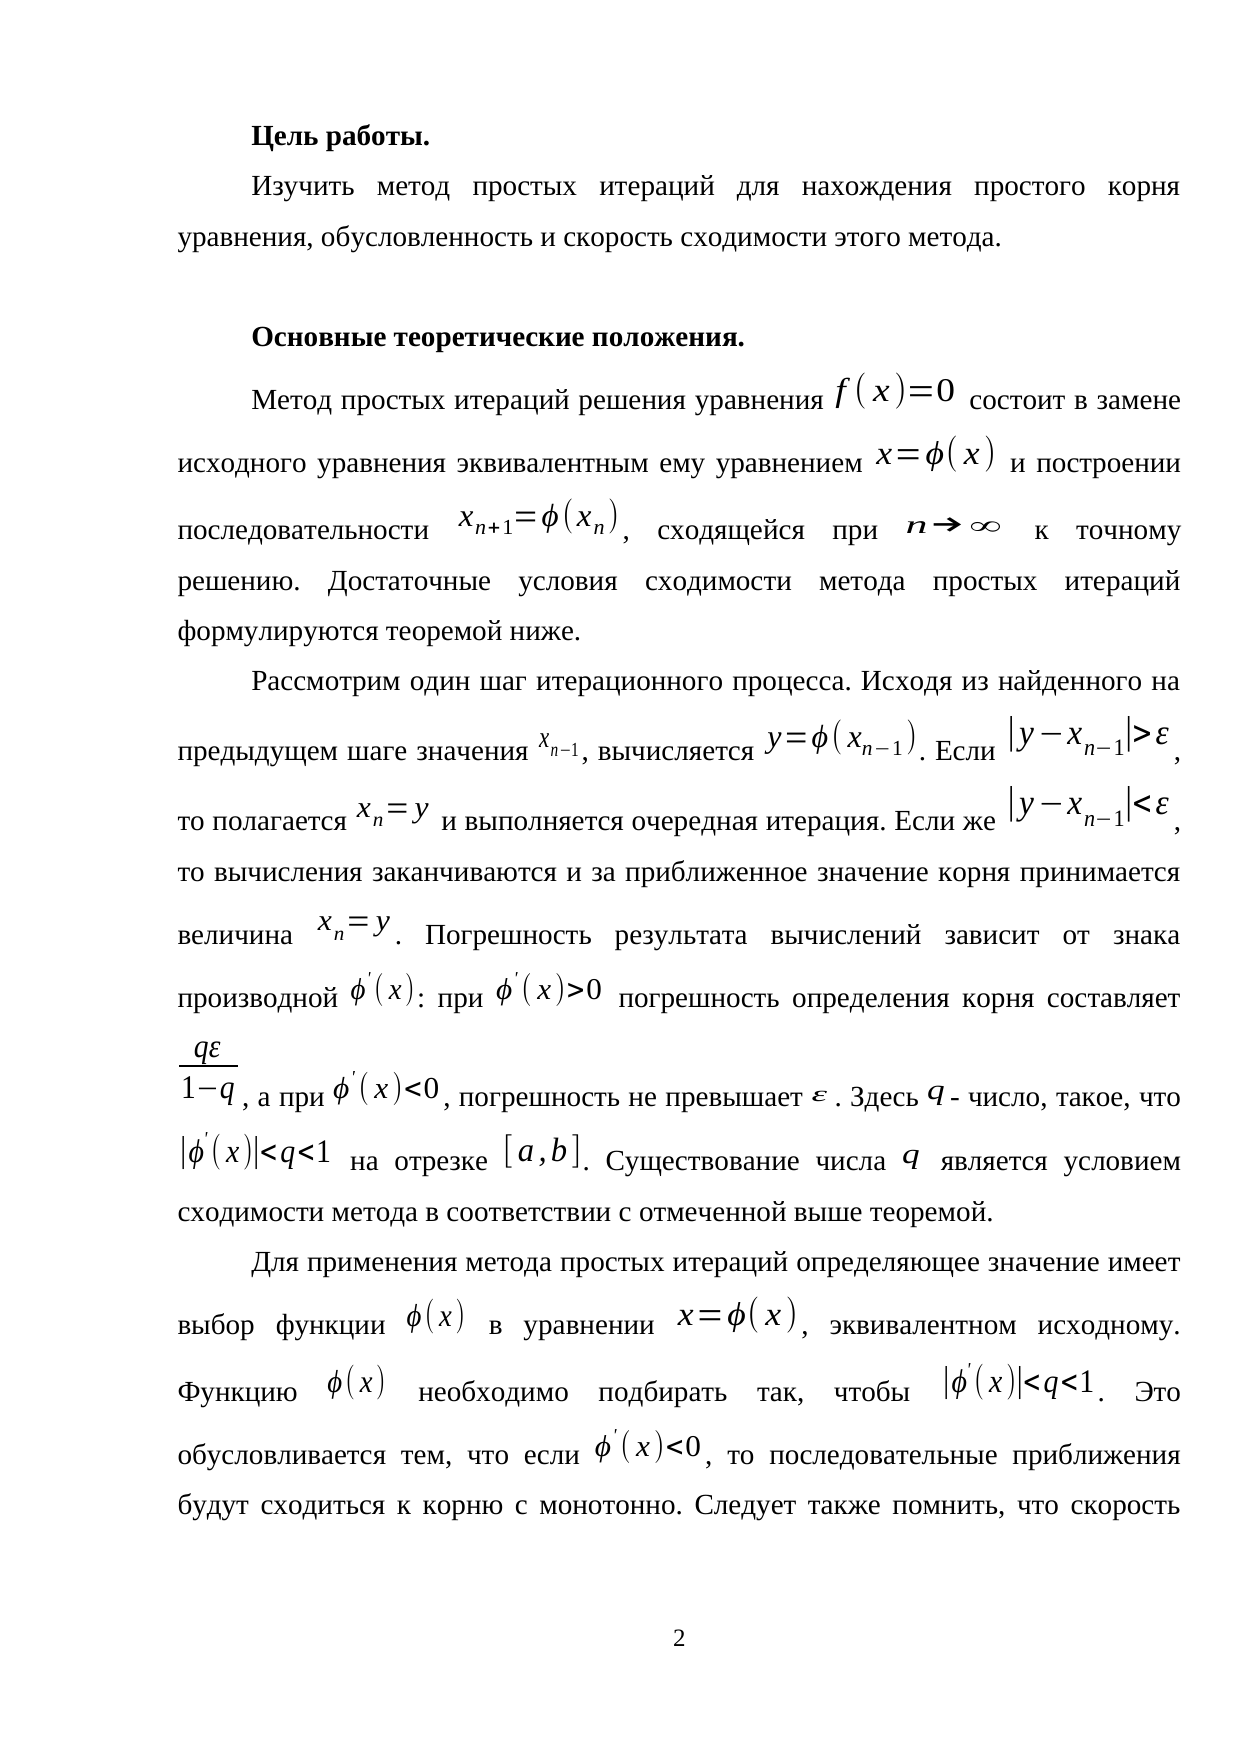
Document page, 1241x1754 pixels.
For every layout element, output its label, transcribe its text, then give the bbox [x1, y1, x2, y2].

text Метод простых итераций решения уравнения состоит в замене исходного уравнения эквивалентным ему уравнением и построении последовательности , сходящейся при к точному решению. Достаточные условия сходимости метода простых итераций формулируются теоремой ниже. [177, 370, 1181, 646]
text Цель работы. [177, 118, 1181, 152]
text Рассмотрим один шаг итерационного процесса. Исходя из найденного на предыдущем шаге значения , вычисляется . Если , то полагается и выполняется очередная итерация. Если же , то вычисления заканчиваются и за приближенное значение корня принимается величина . Погрешность результата вычислений зависит от знака производной : при погрешность определения корня составляет , а при , погрешность не превышает . Здесь - число, такое, что на отрезке . Существование числа является условием сходимости метода в соответствии с отмеченной выше теоремой. [177, 663, 1181, 1227]
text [177, 1244, 1181, 1521]
text Изучить метод простых итераций для нахождения простого корня уравнения, обусловленность и скорость сходимости этого метода. [177, 168, 1181, 252]
text Основные теоретические положения. [177, 319, 1181, 353]
